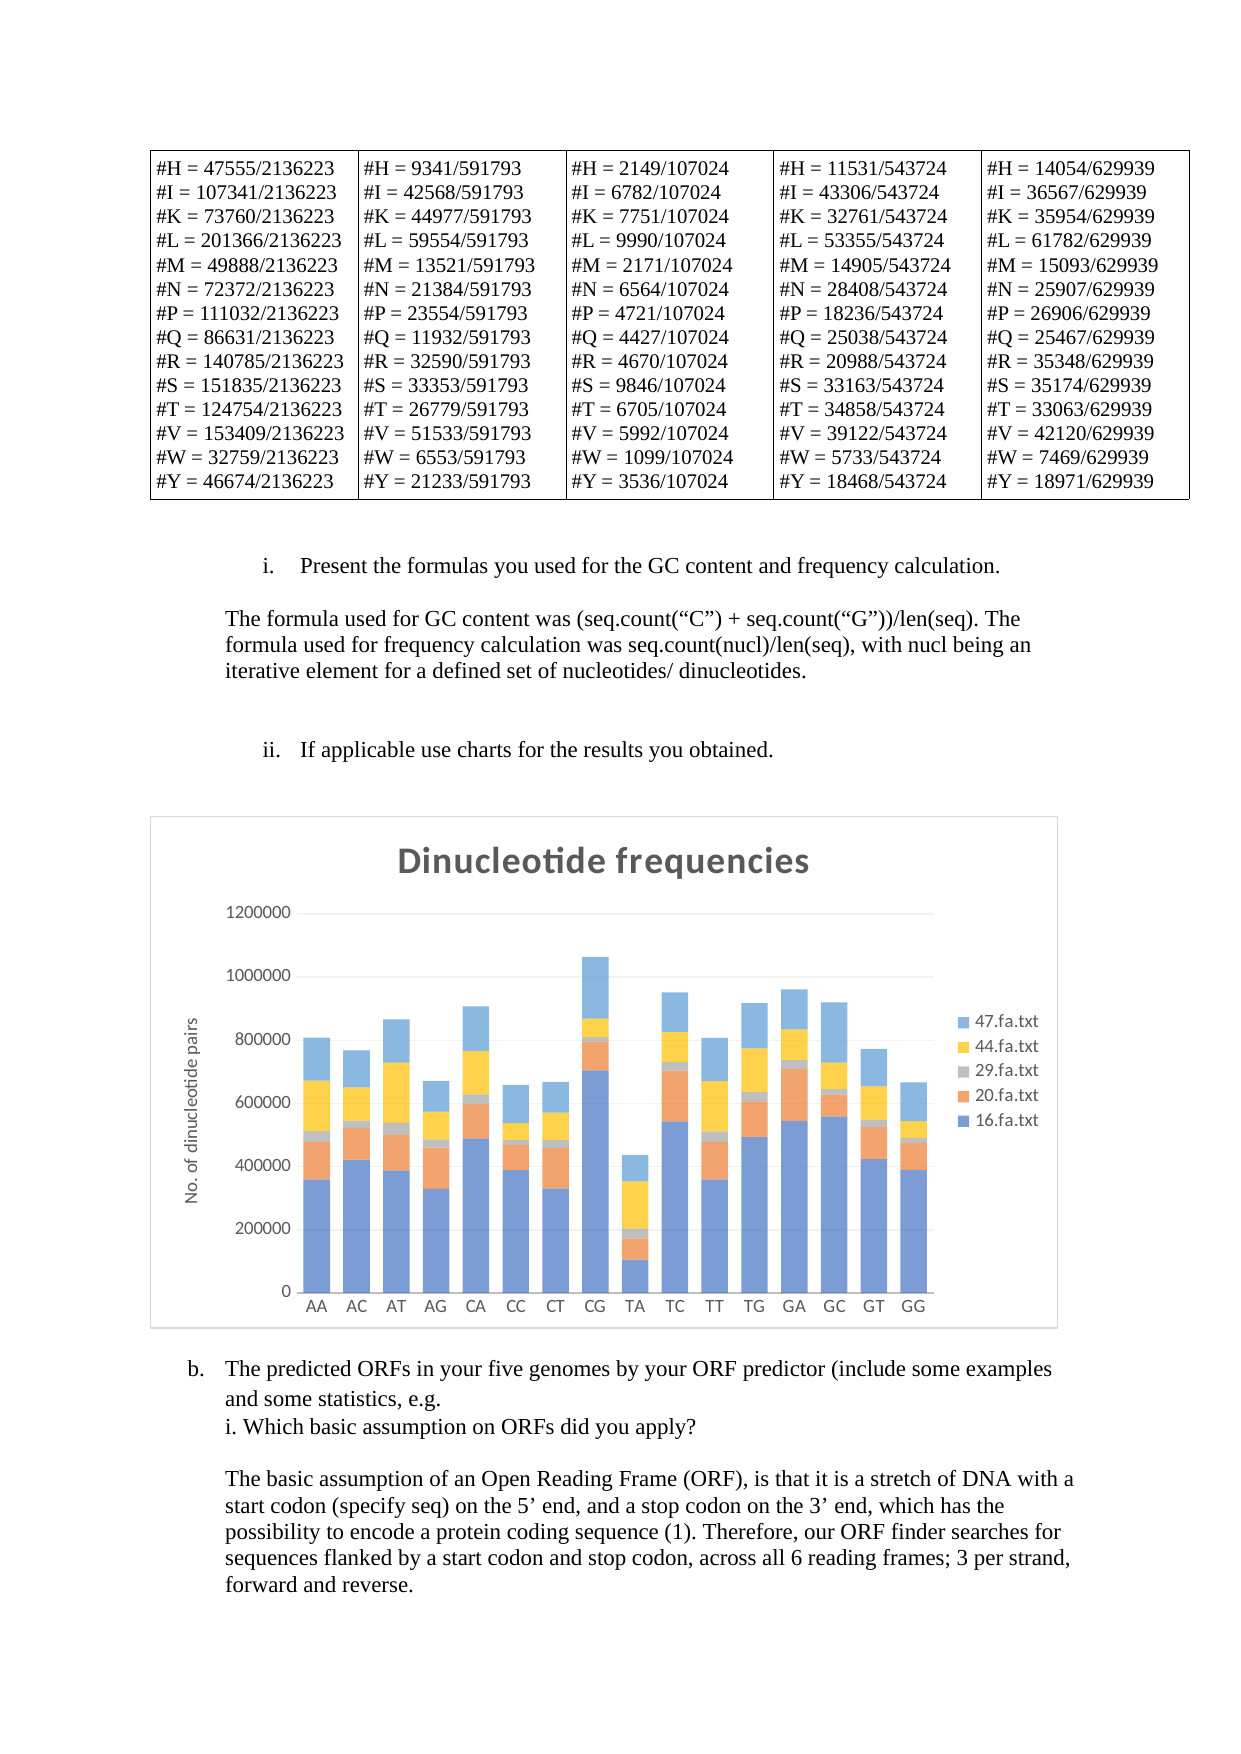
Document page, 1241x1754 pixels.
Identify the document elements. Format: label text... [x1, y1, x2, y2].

list The predicted ORFs in your five genomes by your ORF predictor (include some examples and some statistics, e.g. [187, 1355, 1090, 1413]
text The formula used for GC content was (seq.count(“C”) + seq.count(“G”))/len(seq). The formula used for frequency calculation was seq.count(nucl)/len(seq), with nucl being an iterative element for a defined set of nucleotides/ dinucleotides. [225, 605, 1090, 684]
text i. Which basic assumption on ORFs did you apply? [225, 1413, 1090, 1439]
list Present the formulas you used for the GC content and frequency calculation. [262, 552, 1090, 578]
list If applicable use charts for the results you obtained. [262, 737, 1090, 763]
text The basic assumption of an Open Reading Frame (ORF), is that it is a stretch of DNA with a start codon (specify seq) on the 5’ end, and a stop codon on the 3’ end, which has the possibility to encode a protein coding sequence (1). Therefore, our ORF finder searches for sequences flanked by a start codon and stop codon, across all 6 reading frames; 3 per strand, forward and reverse. [225, 1465, 1090, 1597]
